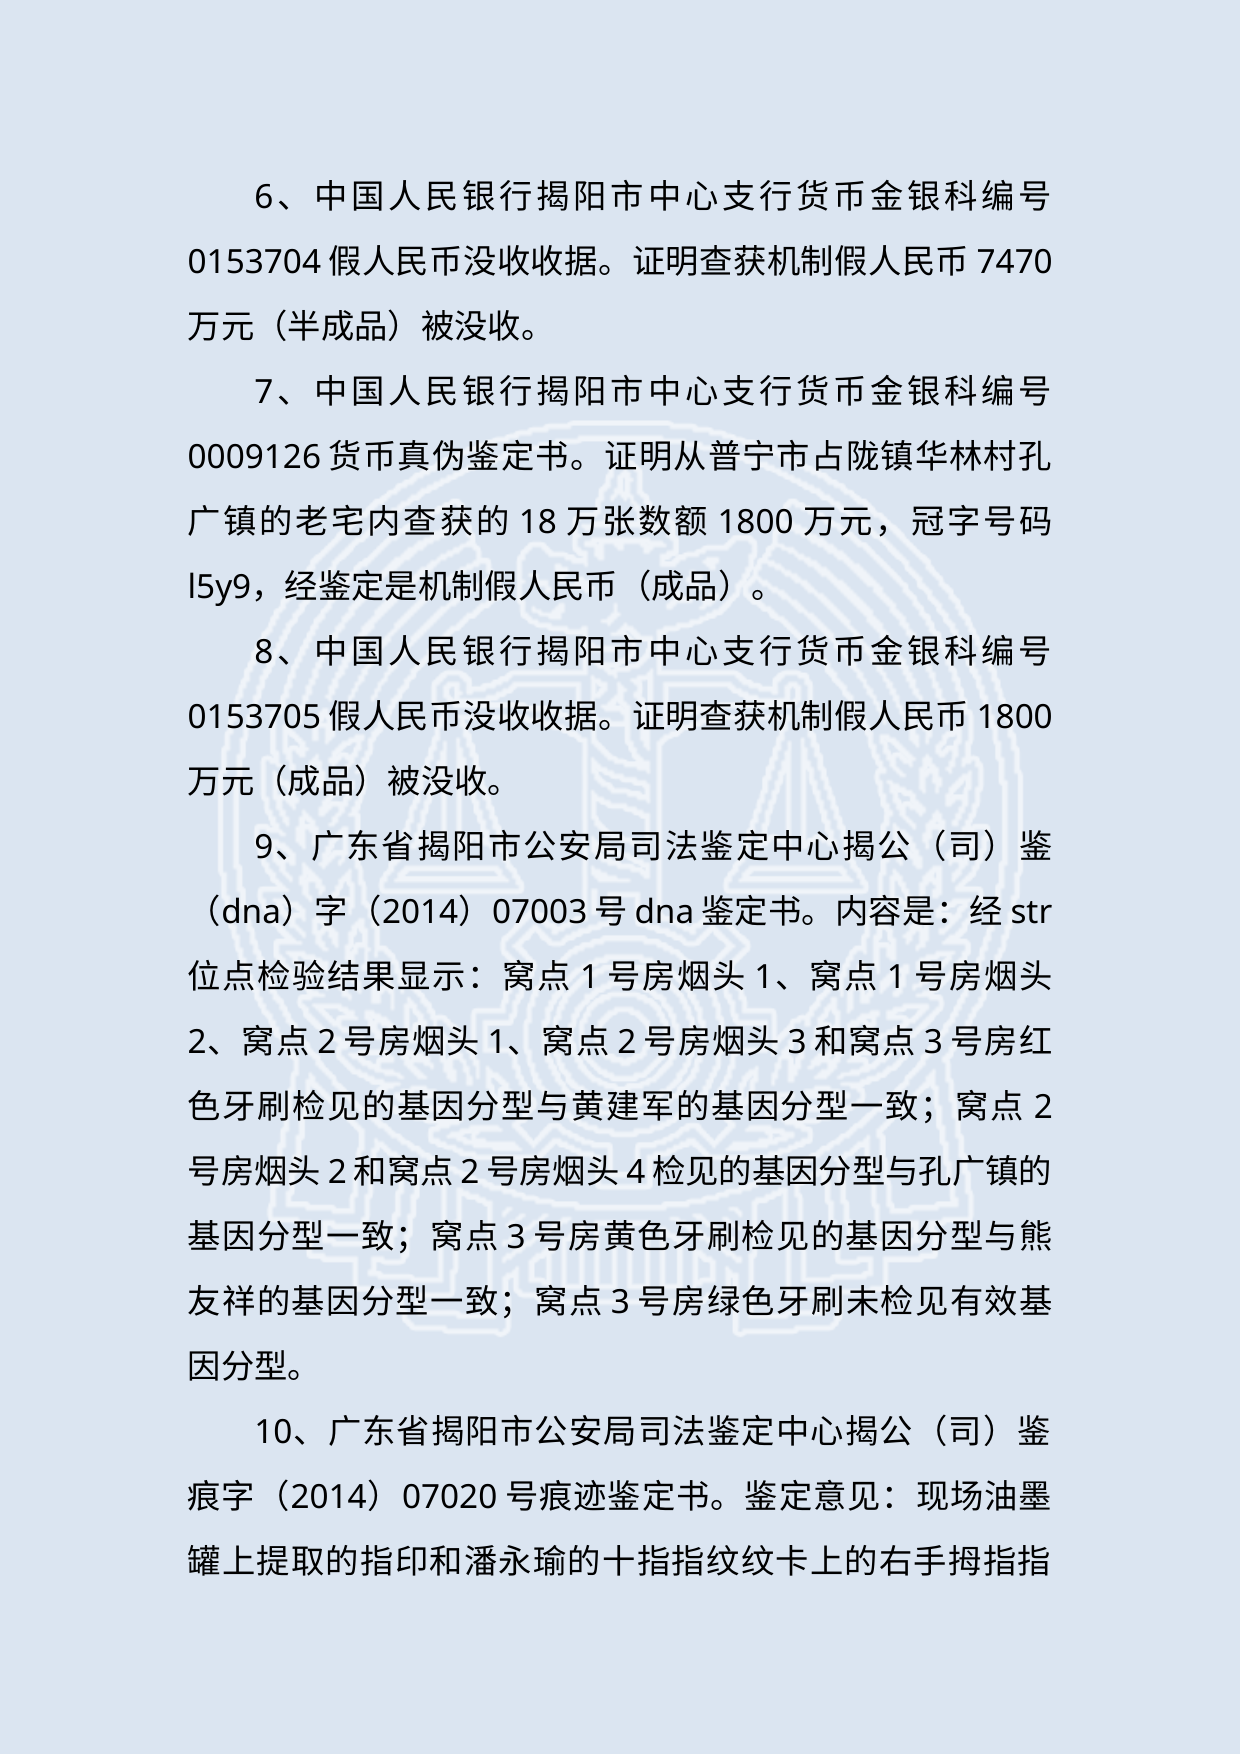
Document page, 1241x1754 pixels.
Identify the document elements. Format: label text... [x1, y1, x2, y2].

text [187, 1397, 1053, 1592]
text 7、中国人民银行揭阳市中心支行货币金银科编号0009126货币真伪鉴定书。证明从普宁市占陇镇华林村孔广镇的老宅内查获的18万张数额1800万元，冠字号码l5y9，经鉴定是机制假人民币（成品）。 [187, 357, 1053, 617]
text 8、中国人民银行揭阳市中心支行货币金银科编号0153705假人民币没收收据。证明查获机制假人民币1800万元（成品）被没收。 [187, 617, 1053, 812]
text 9、广东省揭阳市公安局司法鉴定中心揭公（司）鉴（dna）字（2014）07003号dna鉴定书。内容是：经str位点检验结果显示：窝点1号房烟头1、窝点1号房烟头2、窝点2号房烟头1、窝点2号房烟头3和窝点3号房红色牙刷检见的基因分型与黄建军的基因分型一致；窝点2号房烟头2和窝点2号房烟头4检见的基因分型与孔广镇的基因分型一致；窝点3号房黄色牙刷检见的基因分型与熊友祥的基因分型一致；窝点3号房绿色牙刷未检见有效基因分型。 [187, 812, 1053, 1397]
text 6、中国人民银行揭阳市中心支行货币金银科编号0153704假人民币没收收据。证明查获机制假人民币7470万元（半成品）被没收。 [187, 162, 1053, 357]
